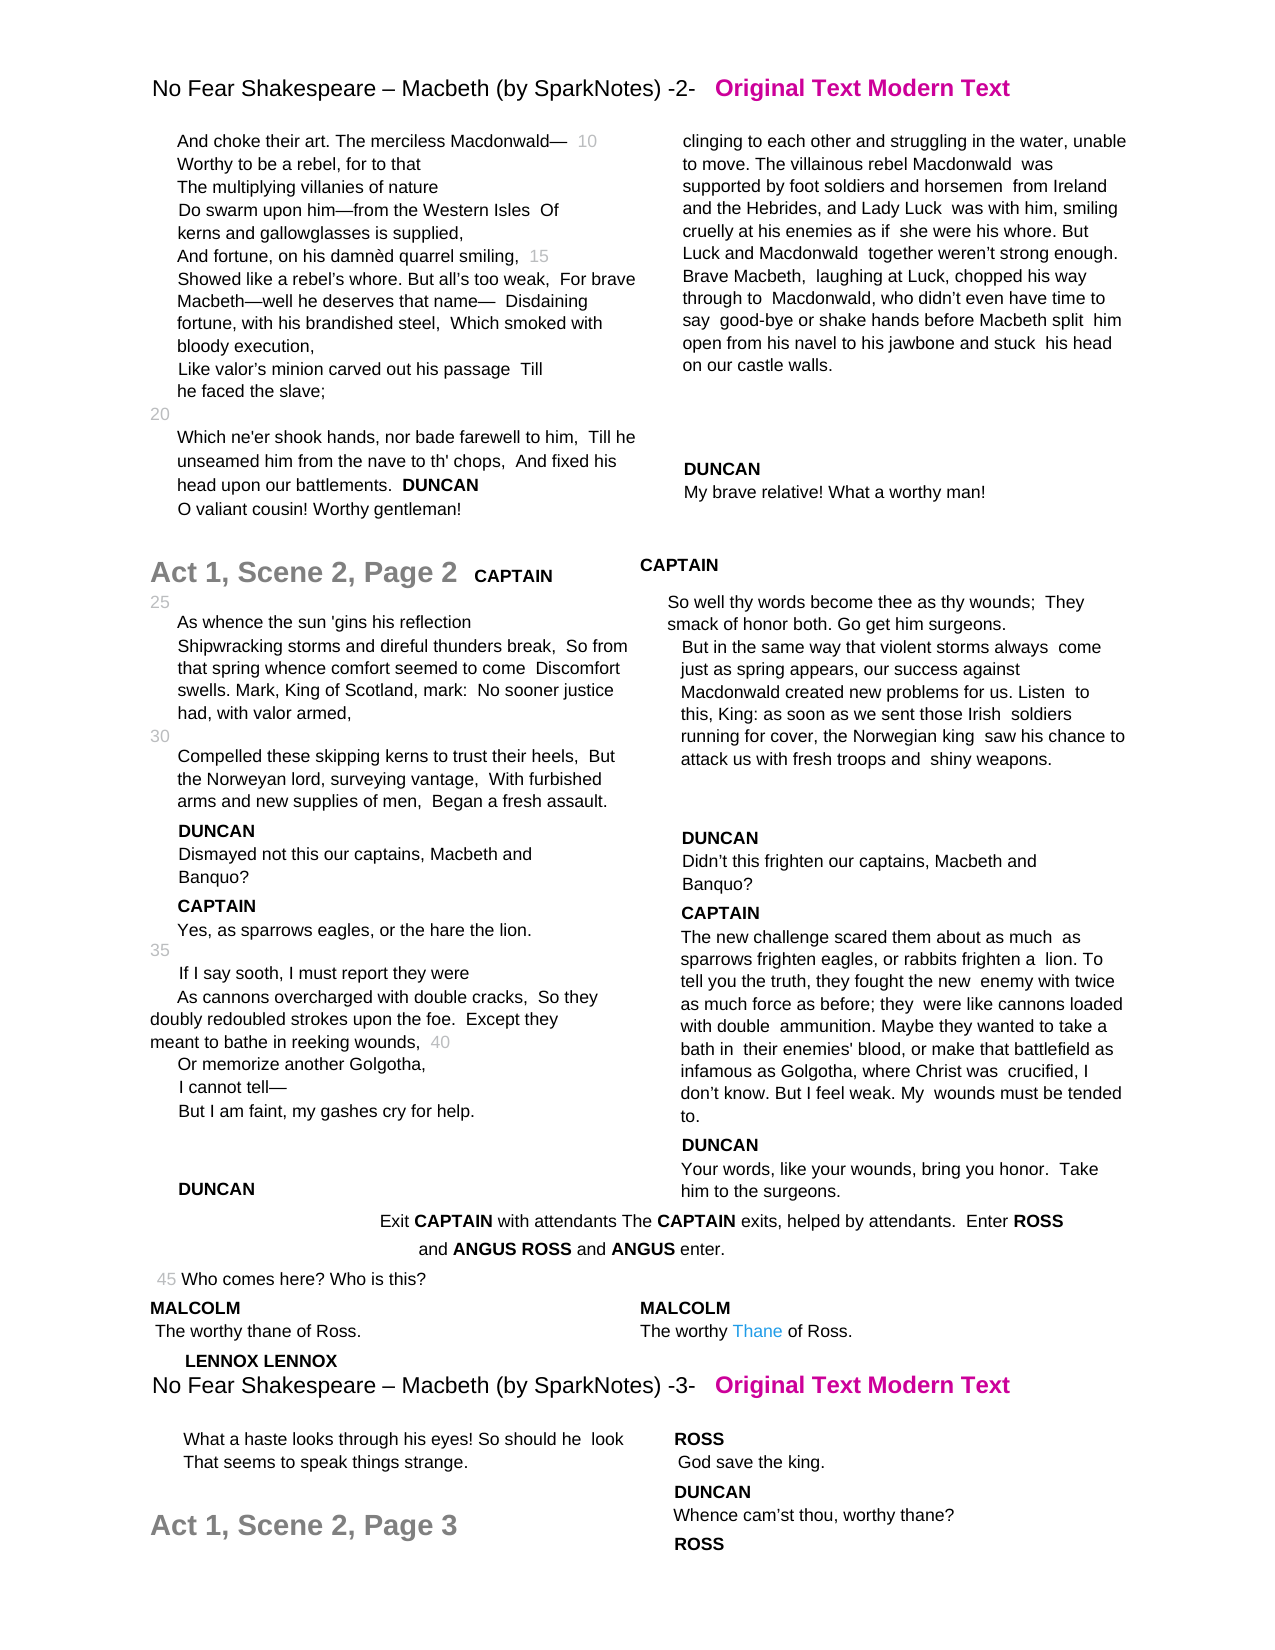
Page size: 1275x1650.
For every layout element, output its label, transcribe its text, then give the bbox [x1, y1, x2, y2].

text As cannons overcharged with double cracks, So they doubly redoubled strokes upon the foe. Except they meant to bathe in reeking wounds, 40 [150, 987, 604, 1052]
text O valiant cousin! Worthy gentleman! [177, 499, 640, 519]
text Act 1, Scene 2, Page 2 CAPTAIN [150, 555, 640, 588]
text The multiplying villanies of nature [177, 177, 640, 197]
text Exit CAPTAIN with attendants The CAPTAIN exits, helped by attendants. Enter ROSS and ANGUS ROSS and ANGUS enter. [379, 1210, 1077, 1259]
text clinging to each other and struggling in the water, unable to move. The villainous rebel Macdonwald was supported by foot soldiers and horsemen from Ireland and the Hebrides, and Lady Luck was with him, smiling cruelly at his enemies as if she were his whore. But Luck and Macdonwald together weren’t strong enough. Brave Macbeth, laughing at Luck, chopped his way through to Macdonwald, who didn’t even have time to say good-bye or shake hands before Macbeth split him open from his navel to his jawbone and stuck his head on our castle walls. [682, 131, 1130, 375]
text DUNCAN [178, 820, 640, 841]
text Act 1, Scene 2, Page 3 [150, 1508, 640, 1542]
text 30 [150, 726, 640, 746]
text No Fear Shakespeare – Macbeth (by SparkNotes) -2- Original Text Modern Text [150, 73, 1130, 101]
text CAPTAIN [681, 903, 1130, 923]
text God save the king. [673, 1452, 1130, 1472]
text DUNCAN [682, 827, 1130, 848]
text MALCOLM [640, 1297, 1130, 1318]
text My brave relative! What a worthy man! [684, 482, 1130, 503]
text Dismayed not this our captains, Macbeth and Banquo? [178, 844, 587, 887]
text DUNCAN [674, 1481, 1130, 1502]
text Compelled these skipping kerns to trust their heels, But the Norweyan lord, surveying vantage, With furbished arms and new supplies of men, Began a fresh assault. [177, 746, 637, 811]
text Do swarm upon him—from the Western Isles Of kerns and gallowglasses is supplied, [177, 200, 587, 243]
text ROSS [674, 1428, 1130, 1449]
text The worthy Thane of Ross. [640, 1321, 1130, 1342]
text So well thy words become thee as thy wounds; They smack of honor both. Go get him surgeons. [667, 592, 1108, 634]
text DUNCAN [684, 458, 1130, 479]
text No Fear Shakespeare – Macbeth (by SparkNotes) -3- Original Text Modern Text [150, 1371, 1130, 1398]
text 35 [150, 940, 640, 960]
text As whence the sun 'gins his reflection [177, 612, 640, 633]
text And choke their art. The merciless Macdonwald— 10 [151, 131, 627, 151]
text 45 Who comes here? Who is this? [157, 1268, 1130, 1289]
text 20 [150, 403, 640, 424]
text That seems to speak things strange. [183, 1452, 640, 1472]
text CAPTAIN [177, 896, 640, 916]
text The worthy thane of Ross. [150, 1321, 640, 1342]
text Like valor’s minion carved out his passage Till he faced the slave; [177, 359, 566, 401]
text CAPTAIN [640, 555, 1130, 575]
text MALCOLM [150, 1297, 640, 1318]
text But in the same way that violent storms always come just as spring appears, our success against Macdonwald created new problems for us. Listen to this, King: as soon as we sent those Irish soldiers running for cover, the Norwegian king saw his chance to attack us with fresh troops and shiny weapons. [681, 637, 1126, 769]
text If I say sooth, I must report they were [178, 963, 640, 983]
text Your words, like your wounds, bring you honor. Take him to the surgeons. [681, 1158, 1106, 1201]
text Didn’t this frighten our captains, Macbeth and Banquo? [682, 851, 1092, 894]
text Or memorize another Golgotha, [177, 1054, 640, 1074]
text But I am faint, my gashes cry for help. [178, 1101, 640, 1121]
text Yes, as sparrows eagles, or the hare the lion. [177, 919, 640, 940]
text Shipwracking storms and direful thunders break, So from that spring whence comfort seemed to come Discomfort swells. Mark, King of Scotland, mark: No sooner justice had, with valor armed, [177, 635, 640, 723]
text 25 [150, 592, 640, 612]
text What a haste looks through his eyes! So should he look [183, 1428, 640, 1449]
text LENNOX LENNOX [185, 1350, 1130, 1371]
text Which ne'er shook hands, nor bade farewell to him, Till he unseamed him from the nave to th' chops, And fixed his head upon our battlements. DUNCAN [177, 427, 639, 495]
text Showed like a rebel’s whore. But all’s too weak, For brave Macbeth—well he deserves that name— Disdaining fortune, with his brandished steel, Which smoked with bloody execution, [177, 268, 637, 356]
text Whence cam’st thou, worthy thane? [673, 1505, 1130, 1526]
text DUNCAN [682, 1134, 1130, 1155]
text Worthy to be a rebel, for to that [177, 153, 640, 174]
text And fortune, on his damnèd quarrel smiling, 15 [151, 246, 576, 266]
text The new challenge scared them about as much as sparrows frighten eagles, or rabbits frighten a lion. To tell you the truth, they fought the new enemy with twice as much force as before; they were like cannons loaded with double ammunition. Maybe they wanted to take a bath in their enemies' blood, or make that battlefield as infamous as Golgotha, where Christ was crucified, I don’t know. But I feel weak. My wounds must be tended to. [680, 926, 1124, 1126]
text ROSS [674, 1534, 1130, 1554]
text DUNCAN [178, 1179, 640, 1199]
text I cannot tell— [178, 1077, 640, 1097]
